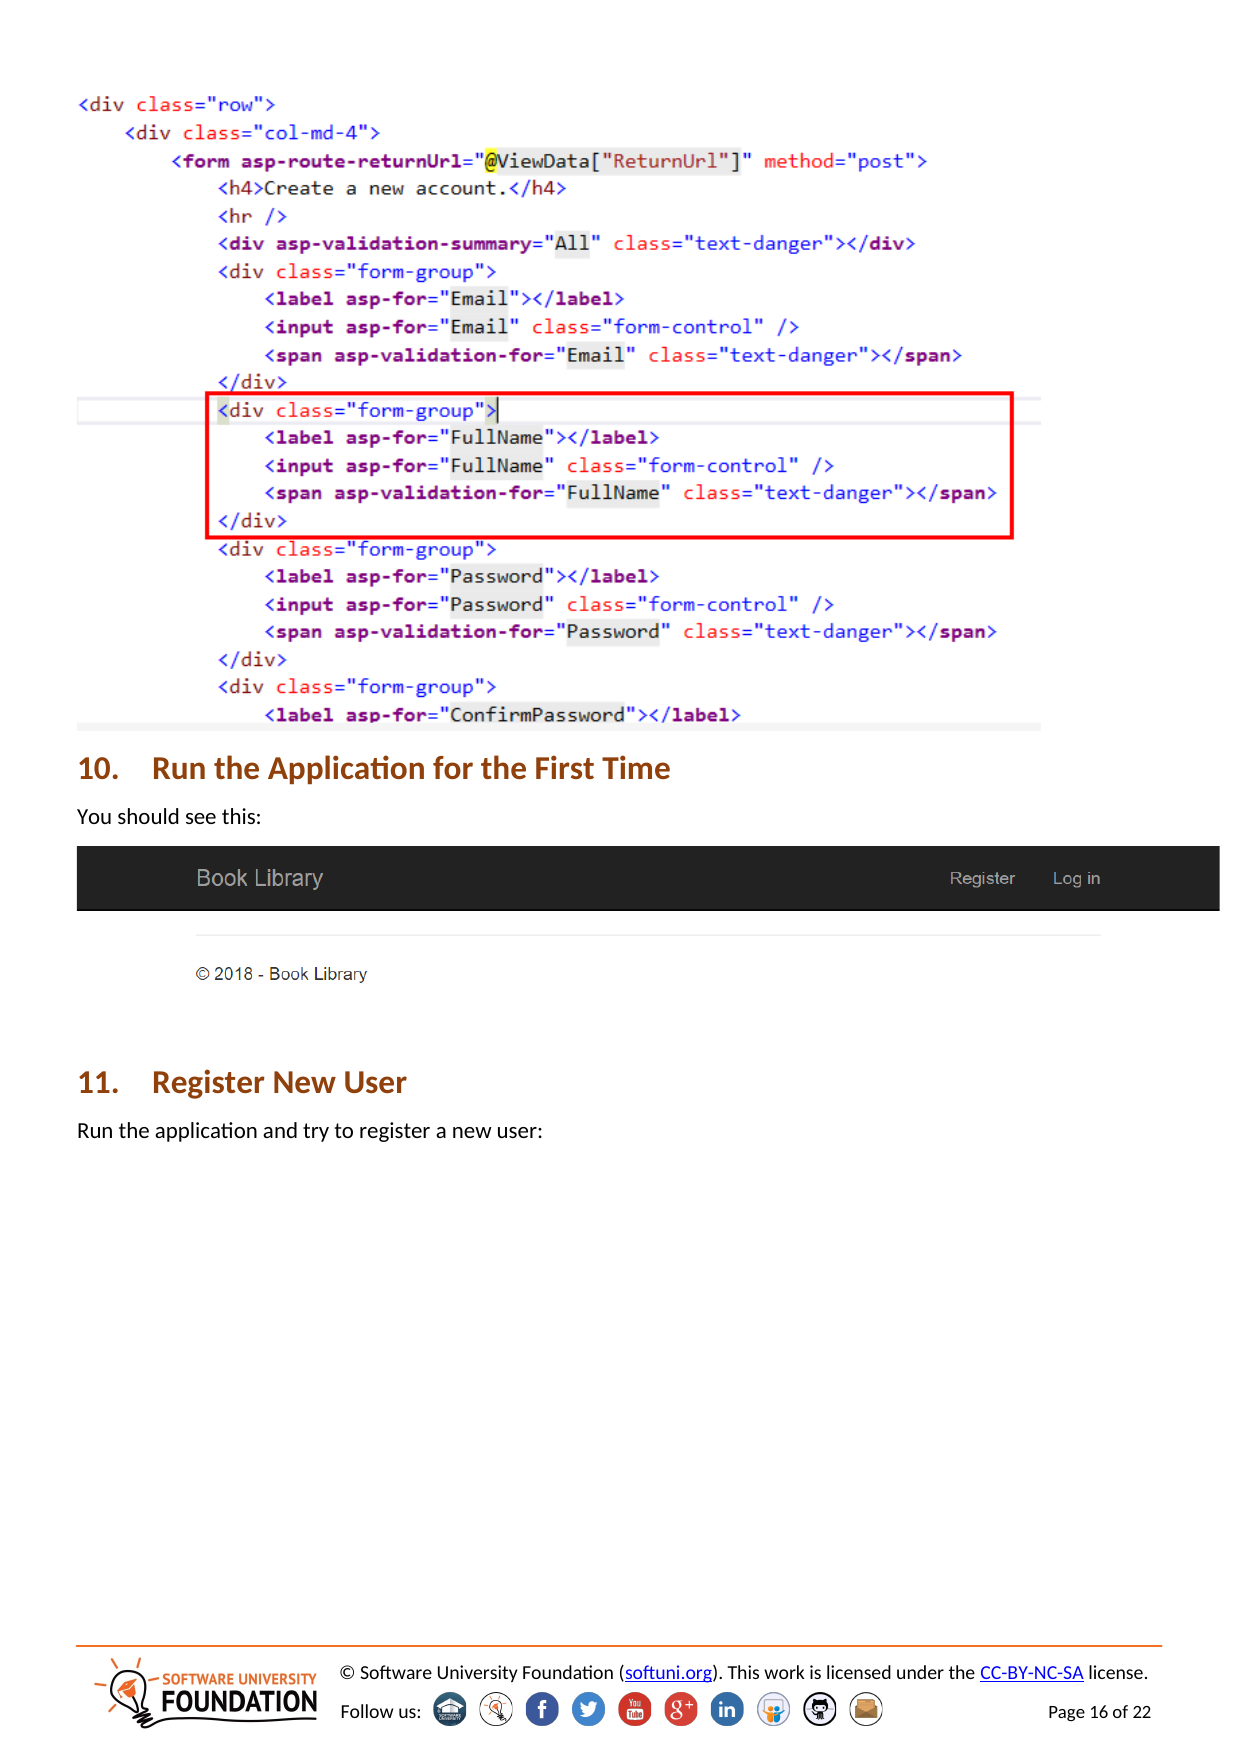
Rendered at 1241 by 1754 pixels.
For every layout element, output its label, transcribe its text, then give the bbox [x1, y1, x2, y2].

picture [849, 1692, 883, 1726]
subtitle Register New User [77, 1061, 1163, 1101]
picture [433, 1692, 467, 1726]
subtitle Run the Application for the First Time [77, 747, 1163, 787]
picture [757, 1692, 790, 1726]
picture [76, 846, 1220, 1044]
picture [803, 1692, 837, 1726]
picture [710, 1692, 744, 1726]
picture [76, 95, 1041, 731]
text Run the application and try to register a new user: [77, 1116, 1163, 1144]
picture [618, 1692, 652, 1726]
picture [525, 1692, 559, 1726]
picture [664, 1692, 698, 1726]
picture [479, 1692, 513, 1726]
text You should see this: [77, 802, 1163, 830]
picture [93, 1656, 317, 1729]
picture [572, 1692, 605, 1726]
